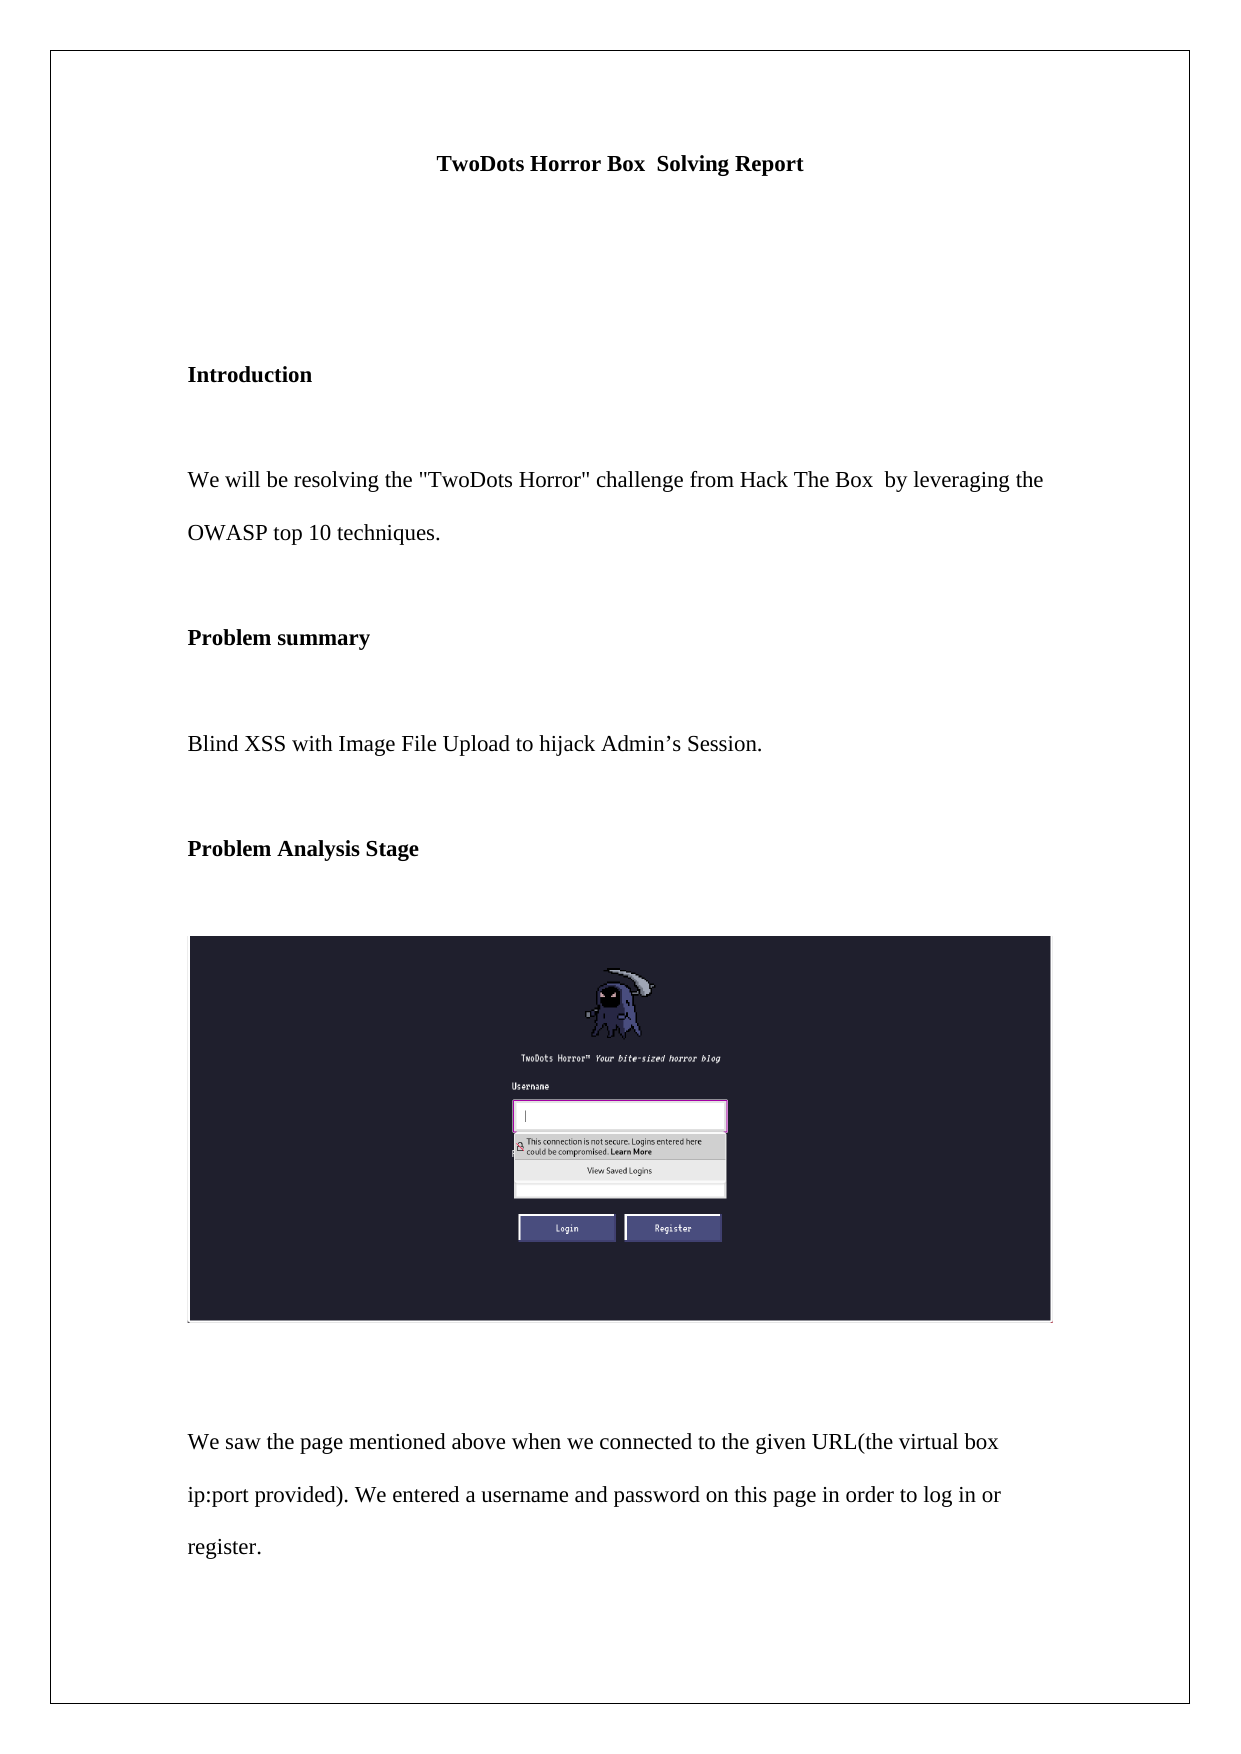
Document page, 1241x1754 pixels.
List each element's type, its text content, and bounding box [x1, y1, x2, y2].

text We saw the page mentioned above when we connected to the given URL(the virtual box ip:port provided). We entered a username and password on this page in order to log in or register. [187, 1428, 1053, 1560]
text Problem summary [187, 624, 1053, 651]
picture [187, 936, 1053, 1323]
text TwoDots Horror Box Solving Report [187, 150, 1053, 176]
text Blind XSS with Image File Upload to hijack Admin’s Session. [187, 730, 1053, 756]
text We will be resolving the "TwoDots Horror" challenge from Hack The Box by leveraging the OWASP top 10 techniques. [187, 466, 1053, 545]
text Problem Analysis Stage [187, 835, 1053, 862]
text Introduction [187, 361, 1053, 387]
